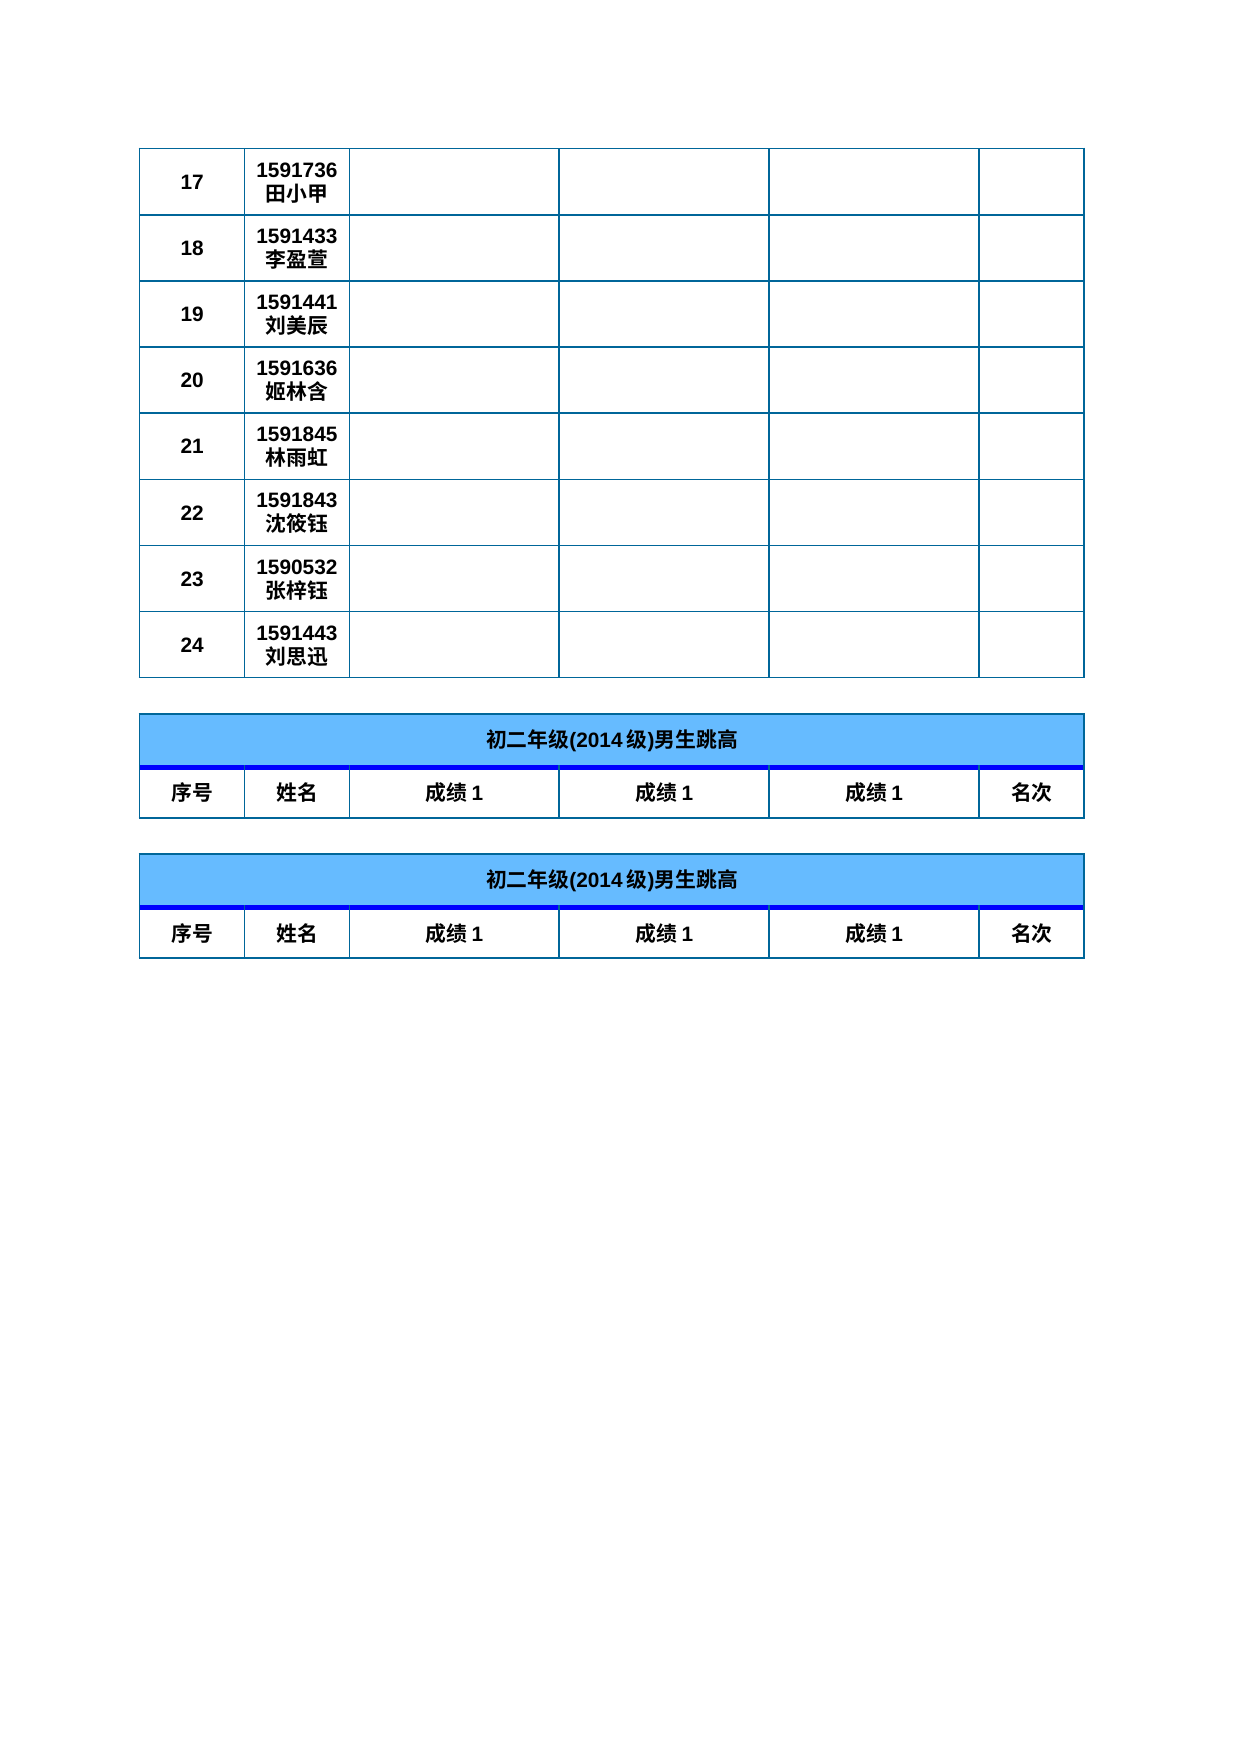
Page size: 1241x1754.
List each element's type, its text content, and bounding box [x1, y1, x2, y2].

table_header 初二年级(2014级)男生跳高 [140, 715, 1083, 765]
table_cell 24 [140, 612, 244, 677]
table_cell 1591736 田小甲 [245, 149, 349, 214]
table_header 初二年级(2014级)男生跳高 [140, 855, 1083, 905]
table_cell 成绩1 [770, 910, 978, 957]
table_cell 22 [140, 480, 244, 544]
table_cell [560, 546, 768, 611]
table_cell [770, 546, 978, 611]
table_cell [980, 612, 1083, 677]
table_cell [980, 282, 1083, 346]
table_cell 姓名 [245, 770, 349, 817]
table_cell [350, 216, 558, 280]
table_cell 序号 [140, 910, 244, 957]
table_cell 23 [140, 546, 244, 611]
table_cell [560, 480, 768, 544]
table_cell [560, 414, 768, 478]
table_cell 1591636 姬林含 [245, 348, 349, 412]
table_cell 名次 [980, 770, 1083, 817]
table_cell 成绩1 [350, 770, 558, 817]
table_cell 1591433 李盈萱 [245, 216, 349, 280]
table_cell 18 [140, 216, 244, 280]
table_cell [350, 612, 558, 677]
table_cell [350, 480, 558, 544]
table_cell [350, 282, 558, 346]
table_cell [980, 546, 1083, 611]
table_cell [560, 612, 768, 677]
table_cell [980, 414, 1083, 478]
table_cell 成绩1 [560, 770, 768, 817]
table_cell [350, 414, 558, 478]
table_cell 21 [140, 414, 244, 478]
table_cell [980, 216, 1083, 280]
table_cell [350, 149, 558, 214]
table_cell [770, 282, 978, 346]
table_cell [770, 348, 978, 412]
table_cell [560, 216, 768, 280]
table_cell 19 [140, 282, 244, 346]
table_cell 20 [140, 348, 244, 412]
table_cell [980, 348, 1083, 412]
table_cell 1591441 刘美辰 [245, 282, 349, 346]
table_cell 序号 [140, 770, 244, 817]
table_cell [770, 612, 978, 677]
table_cell [560, 282, 768, 346]
table_cell [560, 348, 768, 412]
table_cell 成绩1 [560, 910, 768, 957]
table_cell [770, 480, 978, 544]
table_cell 名次 [980, 910, 1083, 957]
table_cell [770, 414, 978, 478]
table_cell [350, 546, 558, 611]
table_cell 成绩1 [350, 910, 558, 957]
table_cell 1591443 刘思迅 [245, 612, 349, 677]
table_cell [770, 216, 978, 280]
table_cell 姓名 [245, 910, 349, 957]
table_cell 成绩1 [770, 770, 978, 817]
table_cell [770, 149, 978, 214]
table_cell 1591845 林雨虹 [245, 414, 349, 478]
table_cell [980, 480, 1083, 544]
table_cell 1591843 沈筱钰 [245, 480, 349, 544]
table_cell 1590532 张梓钰 [245, 546, 349, 611]
table_cell [350, 348, 558, 412]
table_cell [980, 149, 1083, 214]
table_cell [560, 149, 768, 214]
table_cell 17 [140, 149, 244, 214]
